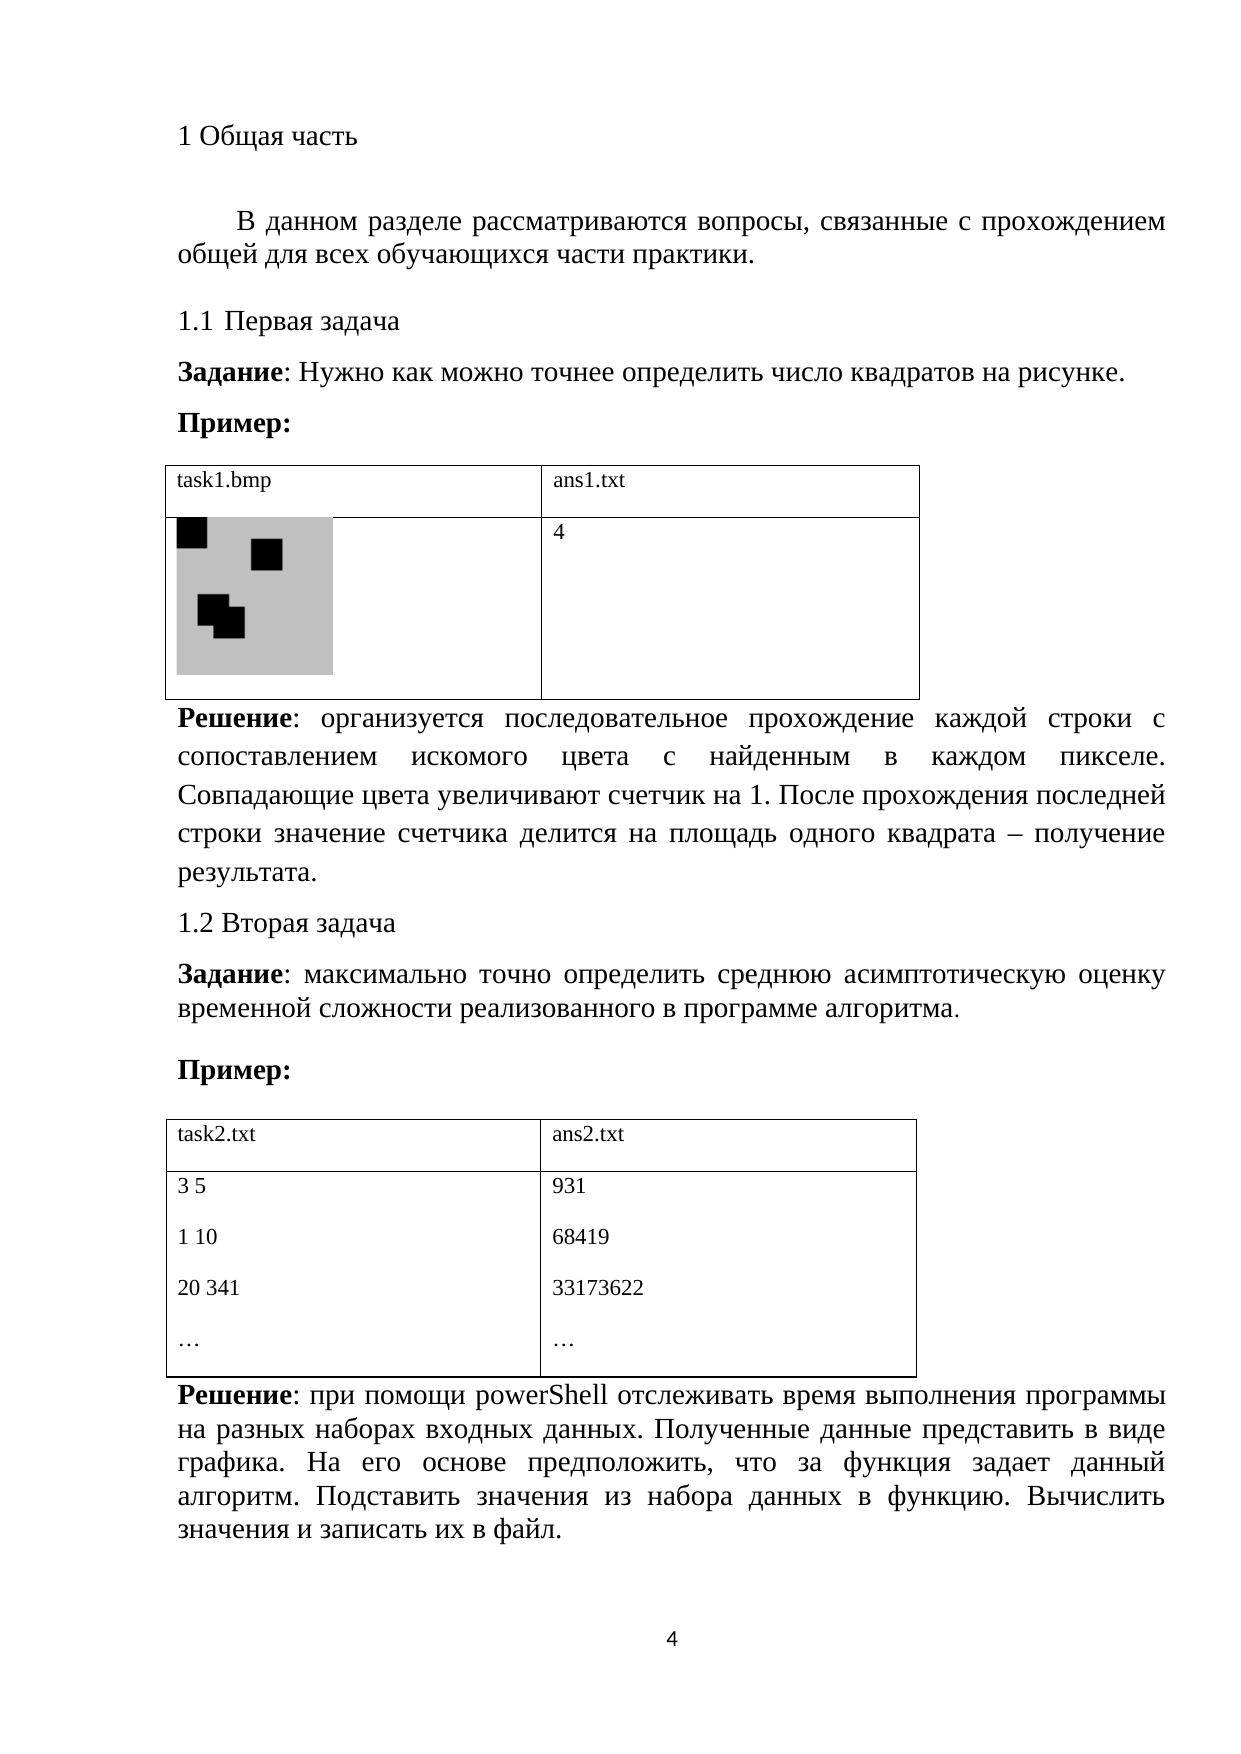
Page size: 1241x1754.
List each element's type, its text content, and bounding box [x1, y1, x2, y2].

table_header task1.bmp [166, 466, 541, 517]
subtitle Задание: Нужно как можно точнее определить число квадратов на рисунке. [177, 354, 1167, 388]
subtitle 1 Общая часть [177, 118, 1167, 152]
table_header ans2.txt [541, 1120, 916, 1171]
table_cell [166, 518, 541, 699]
text Пример: [177, 1052, 1167, 1086]
subtitle 1.2 Вторая задача [177, 905, 1167, 939]
text Задание: максимально точно определить среднюю асимптотическую оценку временной сложности реализованного в программе алгоритма. [177, 956, 1167, 1023]
text В данном разделе рассматриваются вопросы, связанные с прохождением общей для всех обучающихся части практики. [177, 203, 1167, 270]
table_header ans1.txt [542, 466, 919, 517]
text Пример: [177, 405, 1167, 439]
table_cell 4 [542, 518, 919, 699]
text Решение: при помощи powerShell отслеживать время выполнения программы на разных наборах входных данных. Полученные данные представить в виде графика. На его основе предположить, что за функция задает данный алгоритм. Подставить значения из набора данных в функцию. Вычислить значения и записать их в файл. [177, 1377, 1167, 1545]
table_cell 931 68419 33173622 … [541, 1172, 916, 1376]
picture [176, 517, 333, 675]
table_header task2.txt [167, 1120, 540, 1171]
table_cell 3 5 1 10 20 341 … [167, 1172, 540, 1376]
subtitle Решение: организуется последовательное прохождение каждой строки с сопоставлением искомого цвета с найденным в каждом пикселе. Совпадающие цвета увеличивают счетчик на 1. После прохождения последней строки значение счетчика делится на площадь одного квадрата – получение результата. [177, 700, 1167, 888]
subtitle Первая задача [177, 303, 1167, 337]
